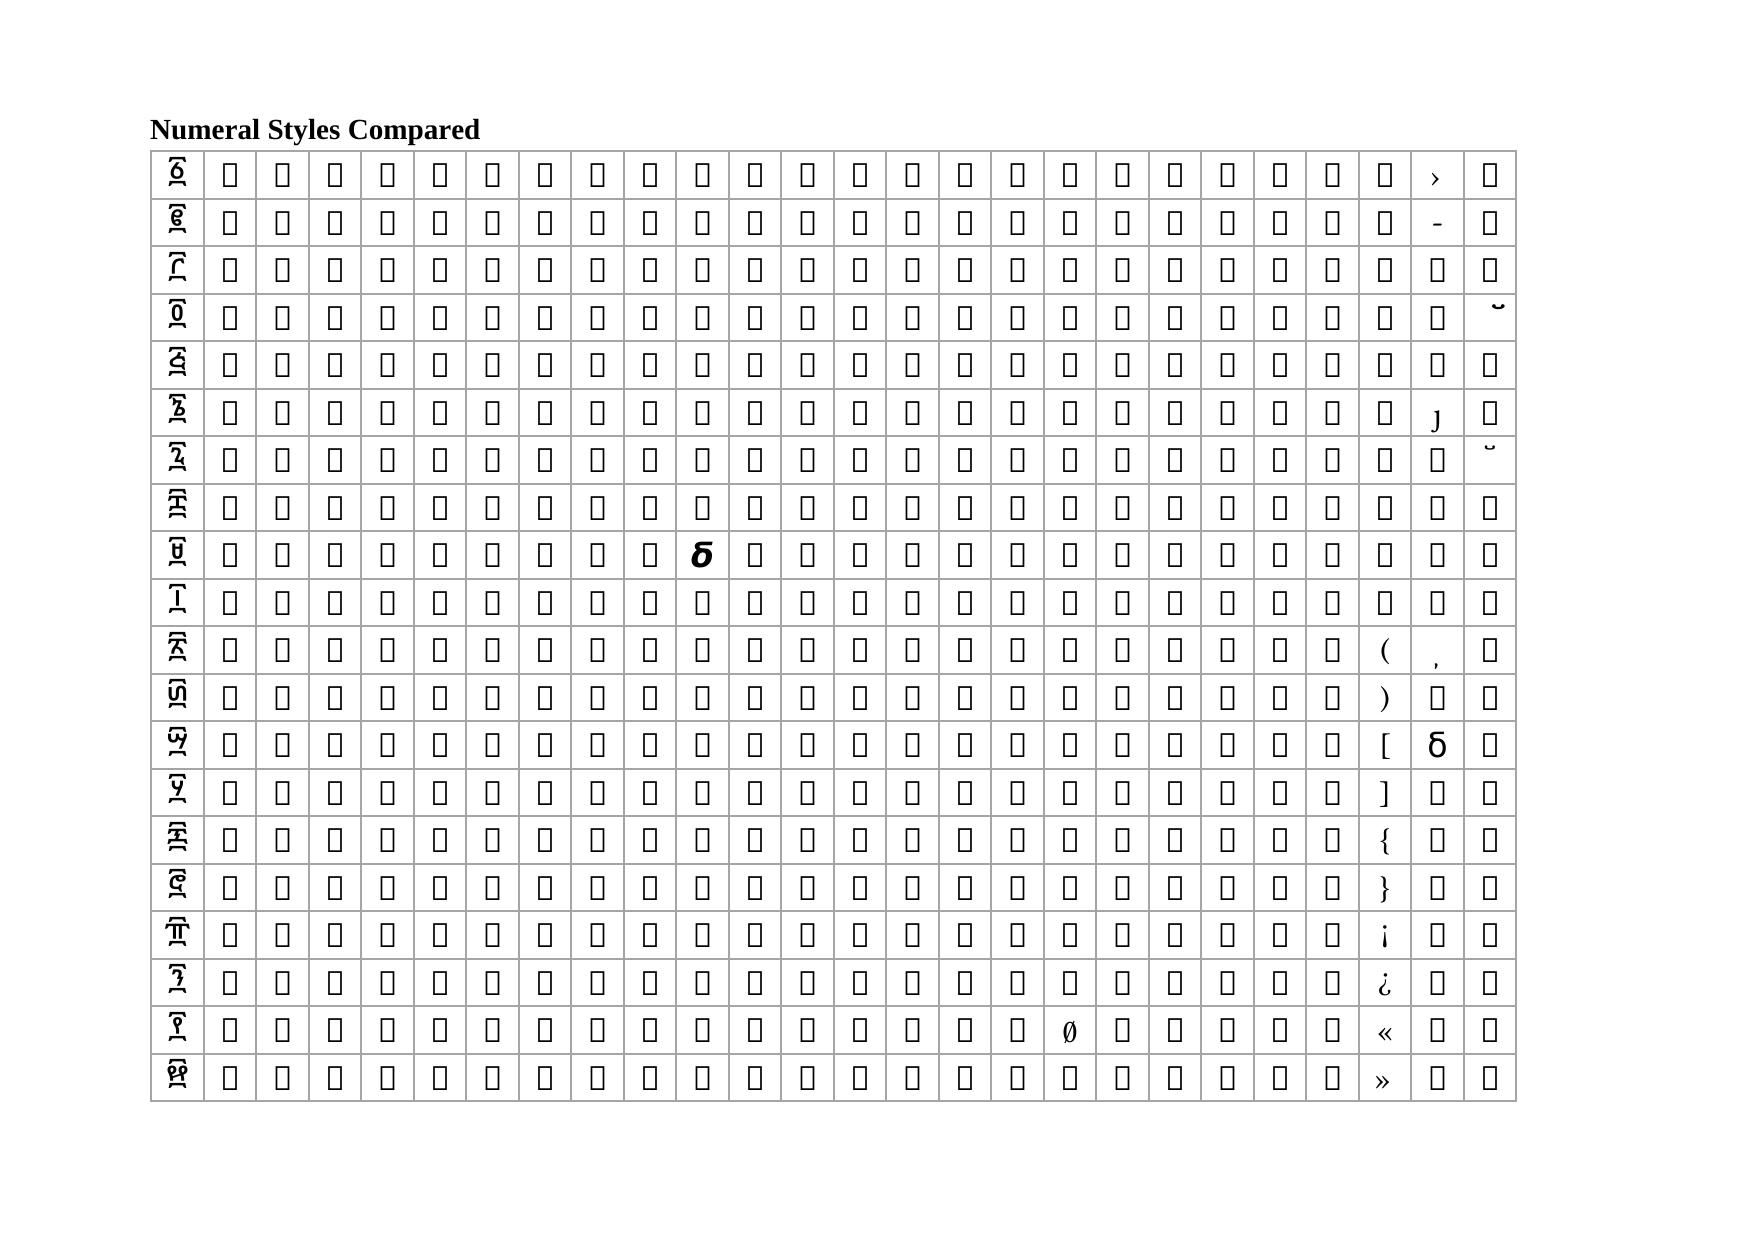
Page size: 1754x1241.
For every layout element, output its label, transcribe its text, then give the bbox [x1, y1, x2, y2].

table_cell  [940, 675, 990, 720]
table_cell  [730, 342, 780, 388]
table_cell  [362, 295, 413, 340]
table_cell  [1255, 770, 1305, 815]
table_cell  [1465, 865, 1515, 910]
table_cell  [782, 247, 833, 293]
table_cell  [940, 1055, 990, 1100]
table_cell  [1097, 912, 1148, 958]
table_cell  [1412, 390, 1463, 435]
table_cell  [1412, 912, 1463, 958]
table_cell  [677, 817, 728, 863]
table_cell  [1045, 865, 1095, 910]
table_cell  [992, 200, 1043, 245]
table_cell ፮ [152, 390, 203, 435]
table_cell  [415, 722, 465, 768]
table_cell  [1360, 295, 1410, 340]
table_cell  [835, 580, 885, 625]
table_cell  [1255, 912, 1305, 958]
table_cell  [677, 342, 728, 388]
table_cell  [310, 200, 360, 245]
table_cell  [940, 532, 990, 578]
table_cell  [415, 437, 465, 483]
table_cell  [782, 580, 833, 625]
table_cell  [572, 770, 623, 815]
table_cell ፲ [152, 580, 203, 625]
table_cell  [992, 342, 1043, 388]
table_cell  [1097, 532, 1148, 578]
table_cell  [940, 200, 990, 245]
table_cell  [1202, 200, 1253, 245]
table_cell  [1465, 247, 1515, 293]
table_cell  [362, 580, 413, 625]
table_cell  [1202, 627, 1253, 673]
table_cell  [1307, 532, 1358, 578]
table_cell  [992, 722, 1043, 768]
table_cell  [677, 865, 728, 910]
table_cell  [730, 865, 780, 910]
table_cell  [520, 865, 570, 910]
table_cell  [1097, 247, 1148, 293]
table_cell  [1307, 675, 1358, 720]
table_cell  [1255, 295, 1305, 340]
table_cell  [1307, 247, 1358, 293]
table_cell  [467, 437, 518, 483]
table_cell  [362, 390, 413, 435]
table_cell  [887, 200, 938, 245]
table_header  [257, 152, 308, 198]
table_cell  [1360, 912, 1410, 958]
table_cell  [835, 675, 885, 720]
table_cell  [1202, 532, 1253, 578]
table_cell  [1307, 295, 1358, 340]
table_cell  [1202, 817, 1253, 863]
table_cell  [205, 295, 255, 340]
table_cell  [572, 200, 623, 245]
table_cell  [1045, 627, 1095, 673]
table_cell  [1307, 865, 1358, 910]
table_cell  [1097, 1055, 1148, 1100]
table_cell  [677, 912, 728, 958]
table_cell  [467, 200, 518, 245]
table_cell  [415, 1007, 465, 1053]
table_cell  [467, 1007, 518, 1053]
table_cell  [677, 960, 728, 1005]
table_cell  [572, 960, 623, 1005]
table_cell  [415, 770, 465, 815]
table_cell  [1097, 1007, 1148, 1053]
table_cell ፰ [152, 485, 203, 530]
table_cell  [415, 342, 465, 388]
table_cell  [992, 295, 1043, 340]
table_cell  [835, 342, 885, 388]
table_cell  [992, 1007, 1043, 1053]
table_cell  [1150, 1007, 1200, 1053]
table_cell  [625, 437, 675, 483]
table_cell  [1097, 580, 1148, 625]
table_cell  [625, 912, 675, 958]
table_cell  [625, 390, 675, 435]
table_cell  [887, 247, 938, 293]
table_cell  [310, 912, 360, 958]
table_cell  [310, 342, 360, 388]
table_cell  [1360, 960, 1410, 1005]
table_cell  [940, 627, 990, 673]
table_cell  [362, 485, 413, 530]
table_cell  [625, 532, 675, 578]
table_cell  [1097, 865, 1148, 910]
table_cell  [677, 437, 728, 483]
table_cell  [887, 580, 938, 625]
table_cell  [520, 675, 570, 720]
table_cell  [1465, 1055, 1515, 1100]
table_cell  [1045, 295, 1095, 340]
table_cell  [992, 865, 1043, 910]
table_cell  [1307, 1007, 1358, 1053]
table_cell  [415, 532, 465, 578]
table_cell  [205, 865, 255, 910]
table_cell  [730, 437, 780, 483]
table_header  [310, 152, 360, 198]
table_cell  [520, 532, 570, 578]
table_cell  [1202, 1007, 1253, 1053]
table_cell  [677, 675, 728, 720]
table_cell  [572, 532, 623, 578]
table_cell  [572, 342, 623, 388]
table_cell  [677, 295, 728, 340]
table_cell  [1412, 960, 1463, 1005]
table_cell ፱ [152, 532, 203, 578]
table_cell  [835, 960, 885, 1005]
table_cell  [887, 1007, 938, 1053]
table_cell  [1360, 532, 1410, 578]
table_cell  [362, 247, 413, 293]
table_cell  [1465, 960, 1515, 1005]
table_cell  [1097, 817, 1148, 863]
table_cell  [415, 865, 465, 910]
table_cell  [205, 960, 255, 1005]
table_cell  [1202, 1055, 1253, 1100]
table_cell  [572, 295, 623, 340]
table_cell ፴ [152, 675, 203, 720]
table_cell  [257, 960, 308, 1005]
table_cell  [835, 912, 885, 958]
table_header  [835, 152, 885, 198]
table_cell  [1307, 817, 1358, 863]
table_cell  [310, 580, 360, 625]
table_cell  [887, 437, 938, 483]
table_cell  [782, 722, 833, 768]
table_cell  [992, 817, 1043, 863]
table_cell  [1360, 722, 1410, 768]
table_cell  [572, 675, 623, 720]
table_header  [730, 152, 780, 198]
table_cell  [1412, 532, 1463, 578]
table_cell  [520, 912, 570, 958]
table_cell  [205, 912, 255, 958]
table_cell  [572, 247, 623, 293]
table_cell  [1097, 627, 1148, 673]
table_cell ፬ [152, 295, 203, 340]
table_cell  [1307, 722, 1358, 768]
table_cell  [625, 722, 675, 768]
table_cell  [625, 485, 675, 530]
table_cell  [940, 960, 990, 1005]
table_cell  [257, 865, 308, 910]
table_cell  [887, 722, 938, 768]
table_cell  [835, 247, 885, 293]
table_cell  [1412, 437, 1463, 483]
table_cell  [782, 960, 833, 1005]
table_cell  [730, 580, 780, 625]
table_cell  [992, 912, 1043, 958]
table_cell  [1202, 960, 1253, 1005]
table_cell  [415, 627, 465, 673]
table_cell  [1045, 437, 1095, 483]
table_cell  [1255, 342, 1305, 388]
table_cell  [1097, 485, 1148, 530]
table_cell  [677, 485, 728, 530]
table_cell  [940, 722, 990, 768]
table_cell  [257, 627, 308, 673]
table_cell  [887, 817, 938, 863]
table_cell  [1045, 342, 1095, 388]
table_cell  [677, 1055, 728, 1100]
table_cell  [415, 960, 465, 1005]
table_cell  [572, 627, 623, 673]
table_cell  [992, 675, 1043, 720]
table_cell  [1255, 1007, 1305, 1053]
table_cell  [1255, 675, 1305, 720]
table_cell  [782, 770, 833, 815]
table_cell  [1202, 295, 1253, 340]
table_header  [1150, 152, 1200, 198]
table_cell  [1150, 390, 1200, 435]
table_cell  [467, 247, 518, 293]
table_cell  [1307, 1055, 1358, 1100]
table_cell  [257, 912, 308, 958]
table_cell  [1045, 960, 1095, 1005]
text Numeral Styles Compared [150, 112, 1604, 146]
table_cell  [415, 580, 465, 625]
table_cell  [1412, 485, 1463, 530]
table_cell  [1307, 912, 1358, 958]
table_cell  [1202, 342, 1253, 388]
table_cell  [835, 1055, 885, 1100]
table_cell  [310, 817, 360, 863]
table_cell  [940, 912, 990, 958]
table_cell  [835, 865, 885, 910]
table_cell  [467, 1055, 518, 1100]
table_cell  [1360, 247, 1410, 293]
table_cell  [1150, 722, 1200, 768]
table_cell ፼ [152, 1055, 203, 1100]
table_cell  [310, 960, 360, 1005]
table_cell  [1097, 675, 1148, 720]
table_cell  [415, 485, 465, 530]
table_cell  [257, 247, 308, 293]
table_cell  [1255, 437, 1305, 483]
table_cell  [1465, 437, 1515, 483]
table_cell  [310, 627, 360, 673]
table_cell  [362, 912, 413, 958]
table_cell  [362, 200, 413, 245]
table_cell  [992, 247, 1043, 293]
table_cell  [1045, 485, 1095, 530]
table_cell  [730, 722, 780, 768]
table_cell  [835, 1007, 885, 1053]
table_cell  [730, 485, 780, 530]
table_cell  [1412, 865, 1463, 910]
table_cell  [887, 770, 938, 815]
table_cell  [1465, 770, 1515, 815]
table_cell  [362, 627, 413, 673]
table_cell  [1097, 770, 1148, 815]
table_cell  [730, 912, 780, 958]
table_cell  [887, 295, 938, 340]
table_cell  [677, 722, 728, 768]
table_cell  [520, 342, 570, 388]
table_cell  [835, 532, 885, 578]
table_cell ፯ [152, 437, 203, 483]
table_cell ፪ [152, 200, 203, 245]
table_cell  [520, 247, 570, 293]
table_cell  [1045, 1055, 1095, 1100]
table_cell  [835, 295, 885, 340]
table_header  [415, 152, 465, 198]
table_cell  [940, 580, 990, 625]
table_cell  [730, 532, 780, 578]
table_cell  [1307, 580, 1358, 625]
table_cell  [782, 1007, 833, 1053]
table_cell  [1202, 437, 1253, 483]
table_cell  [572, 1007, 623, 1053]
table_header  [625, 152, 675, 198]
table_cell ፳ [152, 627, 203, 673]
table_cell  [730, 295, 780, 340]
table_cell  [730, 390, 780, 435]
table_cell  [625, 1007, 675, 1053]
table_cell ፸ [152, 865, 203, 910]
table_cell  [677, 1007, 728, 1053]
table_cell  [1202, 675, 1253, 720]
table_cell  [1097, 342, 1148, 388]
table_cell  [257, 342, 308, 388]
table_cell ፭ [152, 342, 203, 388]
table_cell  [205, 342, 255, 388]
table_cell  [1412, 817, 1463, 863]
table_cell  [362, 1007, 413, 1053]
table_cell  [1150, 295, 1200, 340]
table_cell  [467, 485, 518, 530]
table_cell  [1465, 200, 1515, 245]
table_cell  [1412, 675, 1463, 720]
table_cell  [940, 295, 990, 340]
table_cell  [1150, 865, 1200, 910]
table_cell  [625, 200, 675, 245]
table_cell  [415, 247, 465, 293]
table_cell  [1465, 342, 1515, 388]
table_cell  [257, 817, 308, 863]
table_cell  [782, 390, 833, 435]
table_cell  [572, 817, 623, 863]
table_cell  [467, 627, 518, 673]
table_cell  [520, 722, 570, 768]
table_cell  [520, 960, 570, 1005]
table_cell  [205, 200, 255, 245]
table_cell  [677, 580, 728, 625]
table_cell  [1097, 722, 1148, 768]
table_cell  [520, 437, 570, 483]
table_cell  [310, 770, 360, 815]
table_cell  [625, 247, 675, 293]
table_cell  [205, 532, 255, 578]
table_cell  [1150, 770, 1200, 815]
table_cell  [1097, 960, 1148, 1005]
table_cell  [257, 770, 308, 815]
table_cell  [835, 770, 885, 815]
table_cell  [625, 295, 675, 340]
table_cell  [205, 485, 255, 530]
table_cell  [782, 532, 833, 578]
table_header  [677, 152, 728, 198]
table_cell  [940, 770, 990, 815]
table_cell  [572, 580, 623, 625]
table_cell  [782, 200, 833, 245]
table_cell  [205, 770, 255, 815]
table_cell  [572, 485, 623, 530]
table_cell  [1465, 912, 1515, 958]
table_header  [1307, 152, 1358, 198]
table_cell  [835, 390, 885, 435]
table_cell  [1465, 722, 1515, 768]
table_cell  [257, 295, 308, 340]
table_cell  [467, 675, 518, 720]
table_cell  [1465, 1007, 1515, 1053]
table_header  [572, 152, 623, 198]
table_cell  [992, 960, 1043, 1005]
table_cell  [677, 770, 728, 815]
table_cell  [782, 675, 833, 720]
table_cell  [1465, 532, 1515, 578]
table_cell  [887, 1055, 938, 1100]
table_cell  [992, 580, 1043, 625]
table_cell  [1150, 485, 1200, 530]
table_header  [940, 152, 990, 198]
table_cell ፻ [152, 1007, 203, 1053]
table_cell  [1255, 817, 1305, 863]
table_cell ፺ [152, 960, 203, 1005]
table_cell  [782, 627, 833, 673]
table_cell  [1465, 580, 1515, 625]
table_cell  [1412, 580, 1463, 625]
table_cell  [835, 437, 885, 483]
table_cell  [782, 342, 833, 388]
table_cell  [730, 817, 780, 863]
table_cell  [205, 580, 255, 625]
table_cell  [992, 1055, 1043, 1100]
table_cell  [625, 675, 675, 720]
table_cell  [1255, 580, 1305, 625]
table_cell  [1412, 295, 1463, 340]
table_cell  [835, 200, 885, 245]
table_cell  [1150, 627, 1200, 673]
table_cell  [1097, 200, 1148, 245]
table_cell  [730, 627, 780, 673]
table_cell  [1045, 390, 1095, 435]
table_cell  [310, 485, 360, 530]
table_cell  [310, 247, 360, 293]
table_cell  [1150, 200, 1200, 245]
table_cell  [1307, 627, 1358, 673]
table_cell  [1202, 912, 1253, 958]
table_cell  [677, 200, 728, 245]
table_cell  [1360, 627, 1410, 673]
table_cell  [205, 437, 255, 483]
table_cell  [467, 295, 518, 340]
table_cell  [887, 627, 938, 673]
table_cell  [1202, 247, 1253, 293]
table_cell  [467, 580, 518, 625]
table_cell  [415, 912, 465, 958]
table_cell  [1150, 437, 1200, 483]
table_cell  [1150, 675, 1200, 720]
table_cell  [940, 485, 990, 530]
table_cell ፵ [152, 722, 203, 768]
table_cell  [1045, 247, 1095, 293]
table_cell  [1255, 960, 1305, 1005]
table_header  [1412, 152, 1463, 198]
table_cell  [1360, 200, 1410, 245]
table_header  [467, 152, 518, 198]
table_cell  [1465, 817, 1515, 863]
table_cell ፶ [152, 770, 203, 815]
table_cell  [1045, 722, 1095, 768]
table_cell  [1097, 295, 1148, 340]
table_cell  [940, 865, 990, 910]
table_cell  [1150, 247, 1200, 293]
table_cell  [782, 295, 833, 340]
table_cell  [205, 627, 255, 673]
table_cell  [257, 200, 308, 245]
table_cell  [467, 865, 518, 910]
table_cell  [887, 865, 938, 910]
table_cell  [940, 437, 990, 483]
table_cell  [1360, 1055, 1410, 1100]
table_cell  [1360, 390, 1410, 435]
table_cell  [625, 580, 675, 625]
table_cell  [1150, 817, 1200, 863]
table_cell  [415, 295, 465, 340]
table_cell  [1150, 342, 1200, 388]
table_cell  [467, 342, 518, 388]
table_cell  [310, 722, 360, 768]
table_cell  [1307, 390, 1358, 435]
table_cell  [362, 532, 413, 578]
table_cell  [992, 627, 1043, 673]
table_cell  [1412, 1007, 1463, 1053]
table_cell  [1097, 390, 1148, 435]
table_header  [1202, 152, 1253, 198]
table_cell  [992, 437, 1043, 483]
table_cell  [310, 1007, 360, 1053]
table_cell  [1412, 247, 1463, 293]
table_cell  [572, 912, 623, 958]
table_cell  [572, 390, 623, 435]
table_cell  [467, 770, 518, 815]
table_cell  [520, 627, 570, 673]
table_cell ፹ [152, 912, 203, 958]
table_cell  [1360, 437, 1410, 483]
table_cell  [205, 817, 255, 863]
table_cell  [1255, 532, 1305, 578]
table_cell  [205, 722, 255, 768]
table_cell  [415, 1055, 465, 1100]
table_header  [1465, 152, 1515, 198]
table_cell  [362, 770, 413, 815]
table_cell  [257, 580, 308, 625]
table_cell  [677, 532, 728, 578]
table_header  [1360, 152, 1410, 198]
table_cell  [310, 532, 360, 578]
table_cell  [362, 865, 413, 910]
table_cell  [1045, 200, 1095, 245]
table_cell  [467, 390, 518, 435]
table_cell  [782, 912, 833, 958]
table_cell  [257, 532, 308, 578]
table_cell  [310, 1055, 360, 1100]
table_cell  [1255, 722, 1305, 768]
table_cell  [625, 865, 675, 910]
table_header  [520, 152, 570, 198]
table_cell  [782, 437, 833, 483]
table_cell  [1045, 1007, 1095, 1053]
table_cell  [1045, 580, 1095, 625]
table_cell  [520, 1007, 570, 1053]
table_cell  [835, 817, 885, 863]
table_cell  [677, 627, 728, 673]
table_cell  [782, 865, 833, 910]
table_cell  [940, 817, 990, 863]
table_cell  [887, 960, 938, 1005]
table_cell  [835, 627, 885, 673]
table_cell  [467, 817, 518, 863]
table_cell  [1465, 675, 1515, 720]
table_cell  [1465, 627, 1515, 673]
table_cell  [1412, 342, 1463, 388]
table_cell  [362, 437, 413, 483]
table_cell  [257, 437, 308, 483]
table_cell  [730, 1055, 780, 1100]
table_cell  [625, 627, 675, 673]
table_cell  [625, 770, 675, 815]
table_cell  [782, 485, 833, 530]
table_cell  [310, 675, 360, 720]
table_cell  [1045, 817, 1095, 863]
table_cell  [677, 247, 728, 293]
table_cell  [520, 580, 570, 625]
table_cell  [1307, 437, 1358, 483]
table_cell  [362, 960, 413, 1005]
table_cell  [730, 200, 780, 245]
table_cell  [1412, 722, 1463, 768]
table_cell  [205, 1055, 255, 1100]
table_cell  [992, 532, 1043, 578]
table_header  [887, 152, 938, 198]
table_cell  [362, 342, 413, 388]
table_cell  [992, 390, 1043, 435]
table_header  [1255, 152, 1305, 198]
table_cell  [362, 1055, 413, 1100]
table_cell  [625, 960, 675, 1005]
table_cell  [940, 342, 990, 388]
table_cell  [362, 722, 413, 768]
table_cell  [520, 295, 570, 340]
table_cell  [1255, 200, 1305, 245]
table_header  [362, 152, 413, 198]
table_cell  [205, 247, 255, 293]
table_cell  [415, 200, 465, 245]
table_cell  [887, 485, 938, 530]
table_cell  [1202, 580, 1253, 625]
table_cell  [782, 817, 833, 863]
table_cell  [1045, 912, 1095, 958]
table_header  [992, 152, 1043, 198]
table_cell  [1465, 295, 1515, 340]
table_cell  [520, 817, 570, 863]
table_cell  [1307, 200, 1358, 245]
table_header ፩ [152, 152, 203, 198]
table_cell  [310, 437, 360, 483]
table_cell  [887, 675, 938, 720]
table_cell  [1202, 770, 1253, 815]
table_cell  [1202, 865, 1253, 910]
table_cell  [940, 390, 990, 435]
table_cell  [572, 865, 623, 910]
table_header  [1045, 152, 1095, 198]
table_cell  [1360, 865, 1410, 910]
table_cell  [1307, 770, 1358, 815]
table_cell  [257, 675, 308, 720]
table_cell  [1150, 532, 1200, 578]
table_cell  [1202, 390, 1253, 435]
table_cell ፫ [152, 247, 203, 293]
table_cell  [257, 485, 308, 530]
table_cell  [1202, 722, 1253, 768]
table_cell  [205, 1007, 255, 1053]
table_cell  [1412, 1055, 1463, 1100]
table_cell  [677, 390, 728, 435]
table_cell  [1150, 580, 1200, 625]
table_cell  [467, 960, 518, 1005]
table_cell  [1307, 960, 1358, 1005]
table_cell  [257, 722, 308, 768]
table_cell  [1360, 817, 1410, 863]
table_cell  [835, 485, 885, 530]
table_cell  [1307, 342, 1358, 388]
table_cell  [1465, 390, 1515, 435]
table_cell  [1045, 675, 1095, 720]
table_cell  [257, 1055, 308, 1100]
table_cell  [1255, 865, 1305, 910]
table_cell  [572, 1055, 623, 1100]
table_cell  [1255, 1055, 1305, 1100]
table_cell  [1150, 960, 1200, 1005]
table_cell  [520, 1055, 570, 1100]
table_cell  [1412, 200, 1463, 245]
table_cell  [572, 437, 623, 483]
table_cell  [362, 675, 413, 720]
table_cell  [782, 1055, 833, 1100]
table_cell  [625, 817, 675, 863]
table_header  [1097, 152, 1148, 198]
table_header  [205, 152, 255, 198]
table_cell  [415, 390, 465, 435]
table_cell  [625, 1055, 675, 1100]
table_cell  [625, 342, 675, 388]
table_cell  [940, 1007, 990, 1053]
table_cell  [1412, 627, 1463, 673]
table_cell  [1255, 390, 1305, 435]
table_cell  [1360, 485, 1410, 530]
table_cell  [730, 1007, 780, 1053]
table_cell  [1045, 532, 1095, 578]
table_cell  [520, 485, 570, 530]
table_cell  [992, 485, 1043, 530]
table_cell  [1202, 485, 1253, 530]
table_cell  [1097, 437, 1148, 483]
table_cell  [887, 390, 938, 435]
table_cell  [1255, 485, 1305, 530]
table_cell  [520, 770, 570, 815]
table_cell  [1045, 770, 1095, 815]
table_cell  [257, 390, 308, 435]
table_cell  [887, 532, 938, 578]
table_cell  [1255, 247, 1305, 293]
table_cell  [572, 722, 623, 768]
table_cell  [467, 532, 518, 578]
table_cell  [887, 342, 938, 388]
table_cell  [467, 722, 518, 768]
table_cell  [1255, 627, 1305, 673]
table_cell  [310, 390, 360, 435]
table_cell  [730, 247, 780, 293]
table_cell  [415, 817, 465, 863]
table_cell  [257, 1007, 308, 1053]
table_cell  [835, 722, 885, 768]
table_cell  [1360, 580, 1410, 625]
table_cell  [730, 960, 780, 1005]
table_header  [782, 152, 833, 198]
table_cell  [730, 770, 780, 815]
table_cell  [940, 247, 990, 293]
table_cell  [520, 390, 570, 435]
table_cell  [1360, 675, 1410, 720]
table_cell  [205, 675, 255, 720]
table_cell  [205, 390, 255, 435]
table_cell ፷ [152, 817, 203, 863]
table_cell  [887, 912, 938, 958]
table_cell  [310, 865, 360, 910]
table_cell  [310, 295, 360, 340]
table_cell  [992, 770, 1043, 815]
table_cell  [415, 675, 465, 720]
table_cell  [520, 200, 570, 245]
table_cell  [1150, 1055, 1200, 1100]
table_cell  [1360, 770, 1410, 815]
table_cell  [467, 912, 518, 958]
table_cell  [1307, 485, 1358, 530]
table_cell  [730, 675, 780, 720]
table_cell  [1412, 770, 1463, 815]
table_cell  [1360, 342, 1410, 388]
table_cell  [1150, 912, 1200, 958]
table_cell  [1360, 1007, 1410, 1053]
table_cell  [362, 817, 413, 863]
table_cell  [1465, 485, 1515, 530]
